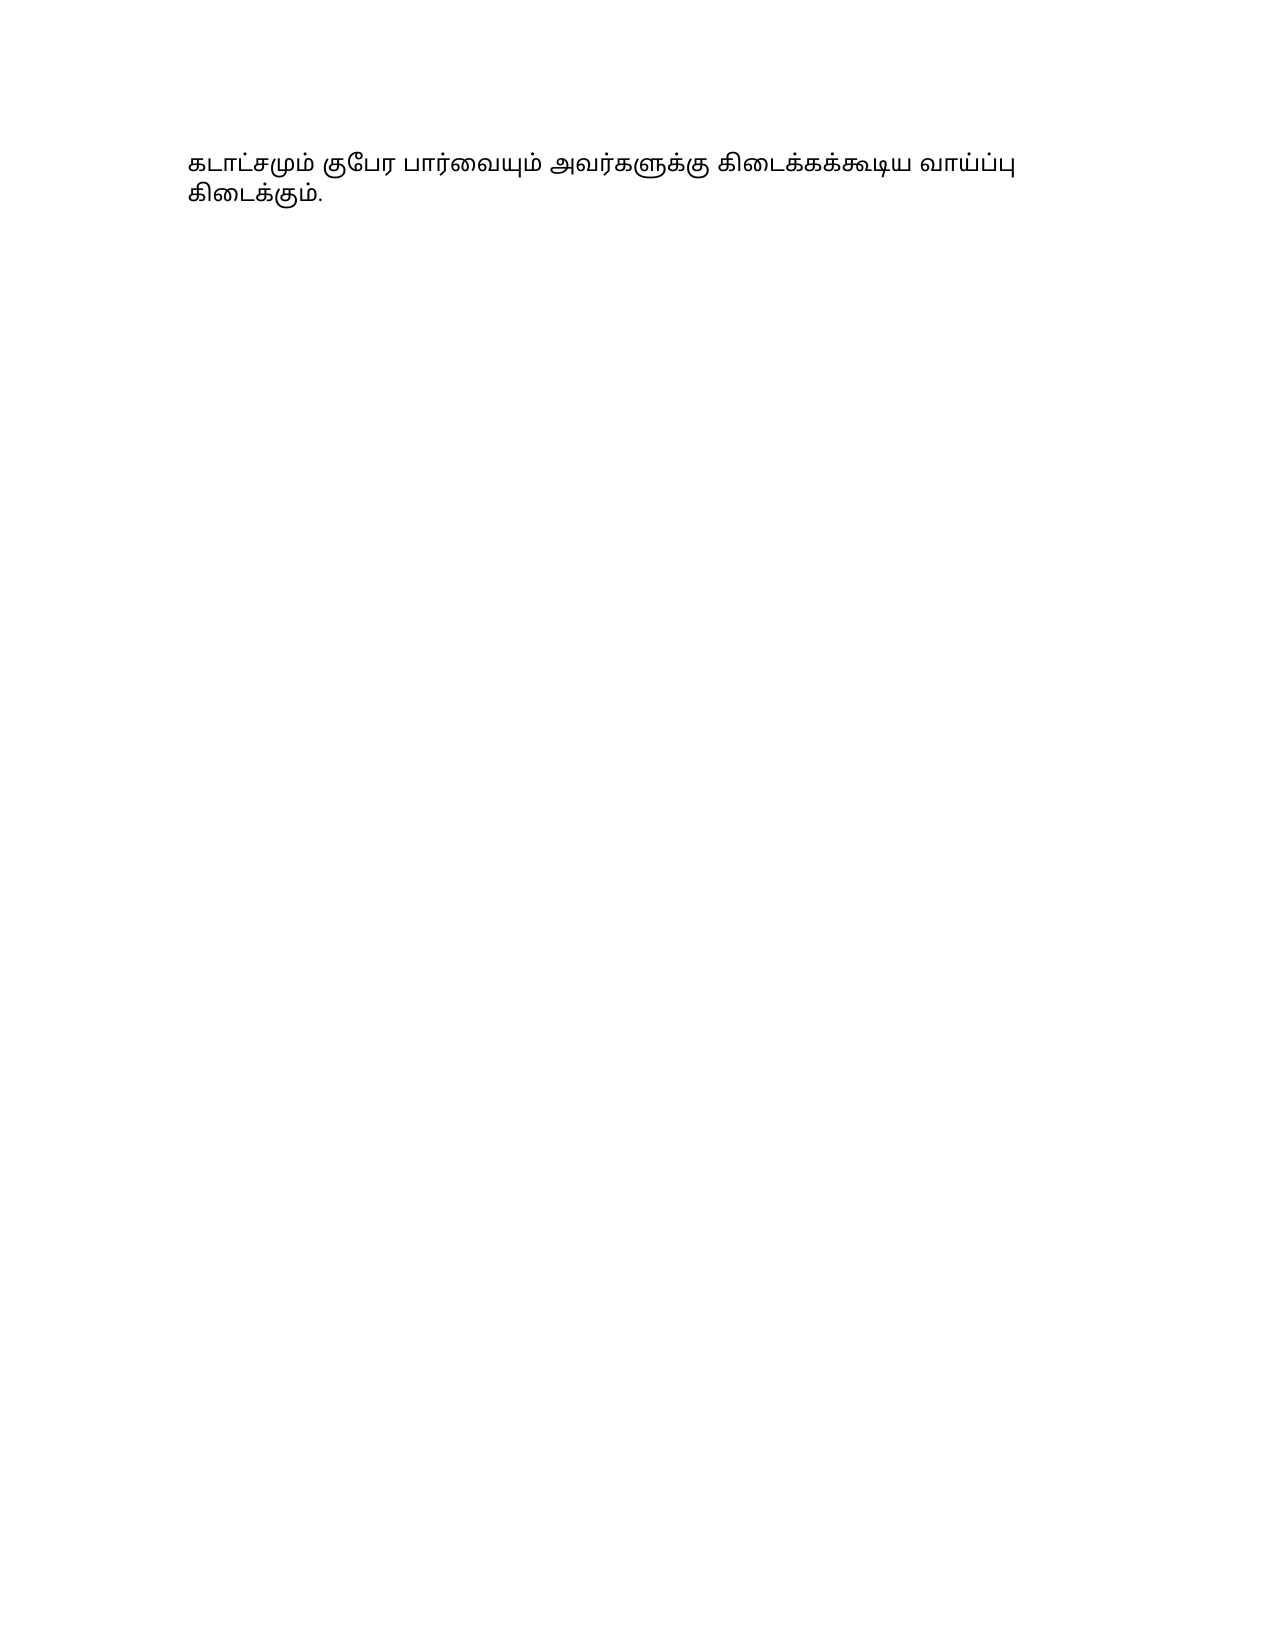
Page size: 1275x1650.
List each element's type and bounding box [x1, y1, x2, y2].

text [187, 150, 1087, 208]
